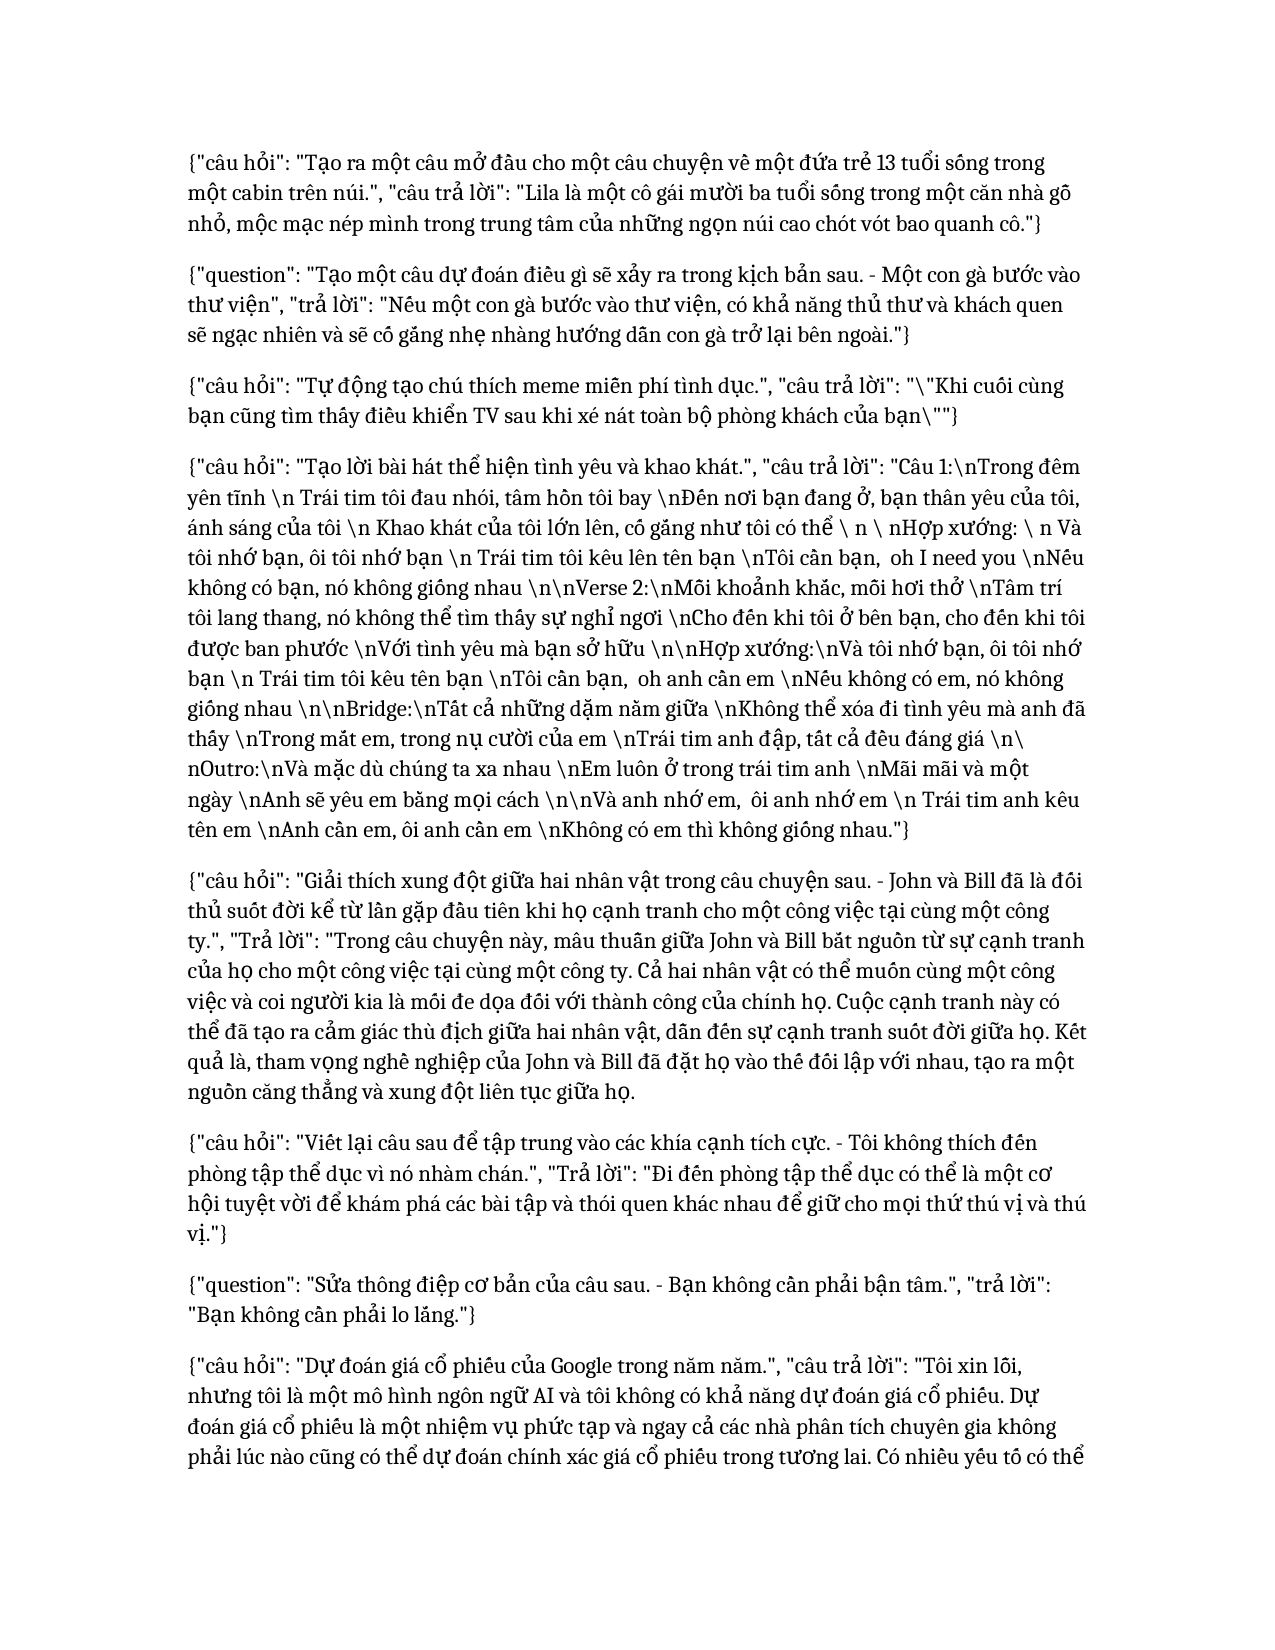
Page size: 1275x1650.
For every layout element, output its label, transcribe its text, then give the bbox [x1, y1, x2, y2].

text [187, 1353, 1087, 1470]
text {"question": "Tạo một câu dự đoán điều gì sẽ xảy ra trong kịch bản sau. - Một con gà bước vào thư viện", "trả lời": "Nếu một con gà bước vào thư viện, có khả năng thủ thư và khách quen sẽ ngạc nhiên và sẽ cố gắng nhẹ nhàng hướng dẫn con gà trở lại bên ngoài."} [187, 261, 1087, 348]
text {"câu hỏi": "Tạo lời bài hát thể hiện tình yêu và khao khát.", "câu trả lời": "Câu 1:\nTrong đêm yên tĩnh \n Trái tim tôi đau nhói, tâm hồn tôi bay \nĐến nơi bạn đang ở, bạn thân yêu của tôi, ánh sáng của tôi \n Khao khát của tôi lớn lên, cố gắng như tôi có thể \ n \ nHợp xướng: \ n Và tôi nhớ bạn, ôi tôi nhớ bạn \n Trái tim tôi kêu lên tên bạn \nTôi cần bạn, oh I need you \nNếu không có bạn, nó không giống nhau \n\nVerse 2:\nMỗi khoảnh khắc, mỗi hơi thở \nTâm trí tôi lang thang, nó không thể tìm thấy sự nghỉ ngơi \nCho đến khi tôi ở bên bạn, cho đến khi tôi được ban phước \nVới tình yêu mà bạn sở hữu \n\nHợp xướng:\nVà tôi nhớ bạn, ôi tôi nhớ bạn \n Trái tim tôi kêu tên bạn \nTôi cần bạn, oh anh cần em \nNếu không có em, nó không giống nhau \n\nBridge:\nTất cả những dặm nằm giữa \nKhông thể xóa đi tình yêu mà anh đã thấy \nTrong mắt em, trong nụ cười của em \nTrái tim anh đập, tất cả đều đáng giá \n\nOutro:\nVà mặc dù chúng ta xa nhau \nEm luôn ở trong trái tim anh \nMãi mãi và một ngày \nAnh sẽ yêu em bằng mọi cách \n\nVà anh nhớ em, ôi anh nhớ em \n Trái tim anh kêu tên em \nAnh cần em, ôi anh cần em \nKhông có em thì không giống nhau."} [187, 454, 1087, 843]
text {"câu hỏi": "Giải thích xung đột giữa hai nhân vật trong câu chuyện sau. - John và Bill đã là đối thủ suốt đời kể từ lần gặp đầu tiên khi họ cạnh tranh cho một công việc tại cùng một công ty.", "Trả lời": "Trong câu chuyện này, mâu thuẫn giữa John và Bill bắt nguồn từ sự cạnh tranh của họ cho một công việc tại cùng một công ty. Cả hai nhân vật có thể muốn cùng một công việc và coi người kia là mối đe dọa đối với thành công của chính họ. Cuộc cạnh tranh này có thể đã tạo ra cảm giác thù địch giữa hai nhân vật, dẫn đến sự cạnh tranh suốt đời giữa họ. Kết quả là, tham vọng nghề nghiệp của John và Bill đã đặt họ vào thế đối lập với nhau, tạo ra một nguồn căng thẳng và xung đột liên tục giữa họ. [187, 868, 1087, 1106]
text {"question": "Sửa thông điệp cơ bản của câu sau. - Bạn không cần phải bận tâm.", "trả lời": "Bạn không cần phải lo lắng."} [187, 1272, 1087, 1328]
text {"câu hỏi": "Tự động tạo chú thích meme miễn phí tình dục.", "câu trả lời": "\"Khi cuối cùng bạn cũng tìm thấy điều khiển TV sau khi xé nát toàn bộ phòng khách của bạn\""} [187, 373, 1087, 429]
text {"câu hỏi": "Tạo ra một câu mở đầu cho một câu chuyện về một đứa trẻ 13 tuổi sống trong một cabin trên núi.", "câu trả lời": "Lila là một cô gái mười ba tuổi sống trong một căn nhà gỗ nhỏ, mộc mạc nép mình trong trung tâm của những ngọn núi cao chót vót bao quanh cô."} [187, 150, 1087, 237]
text {"câu hỏi": "Viết lại câu sau để tập trung vào các khía cạnh tích cực. - Tôi không thích đến phòng tập thể dục vì nó nhàm chán.", "Trả lời": "Đi đến phòng tập thể dục có thể là một cơ hội tuyệt vời để khám phá các bài tập và thói quen khác nhau để giữ cho mọi thứ thú vị và thú vị."} [187, 1130, 1087, 1247]
